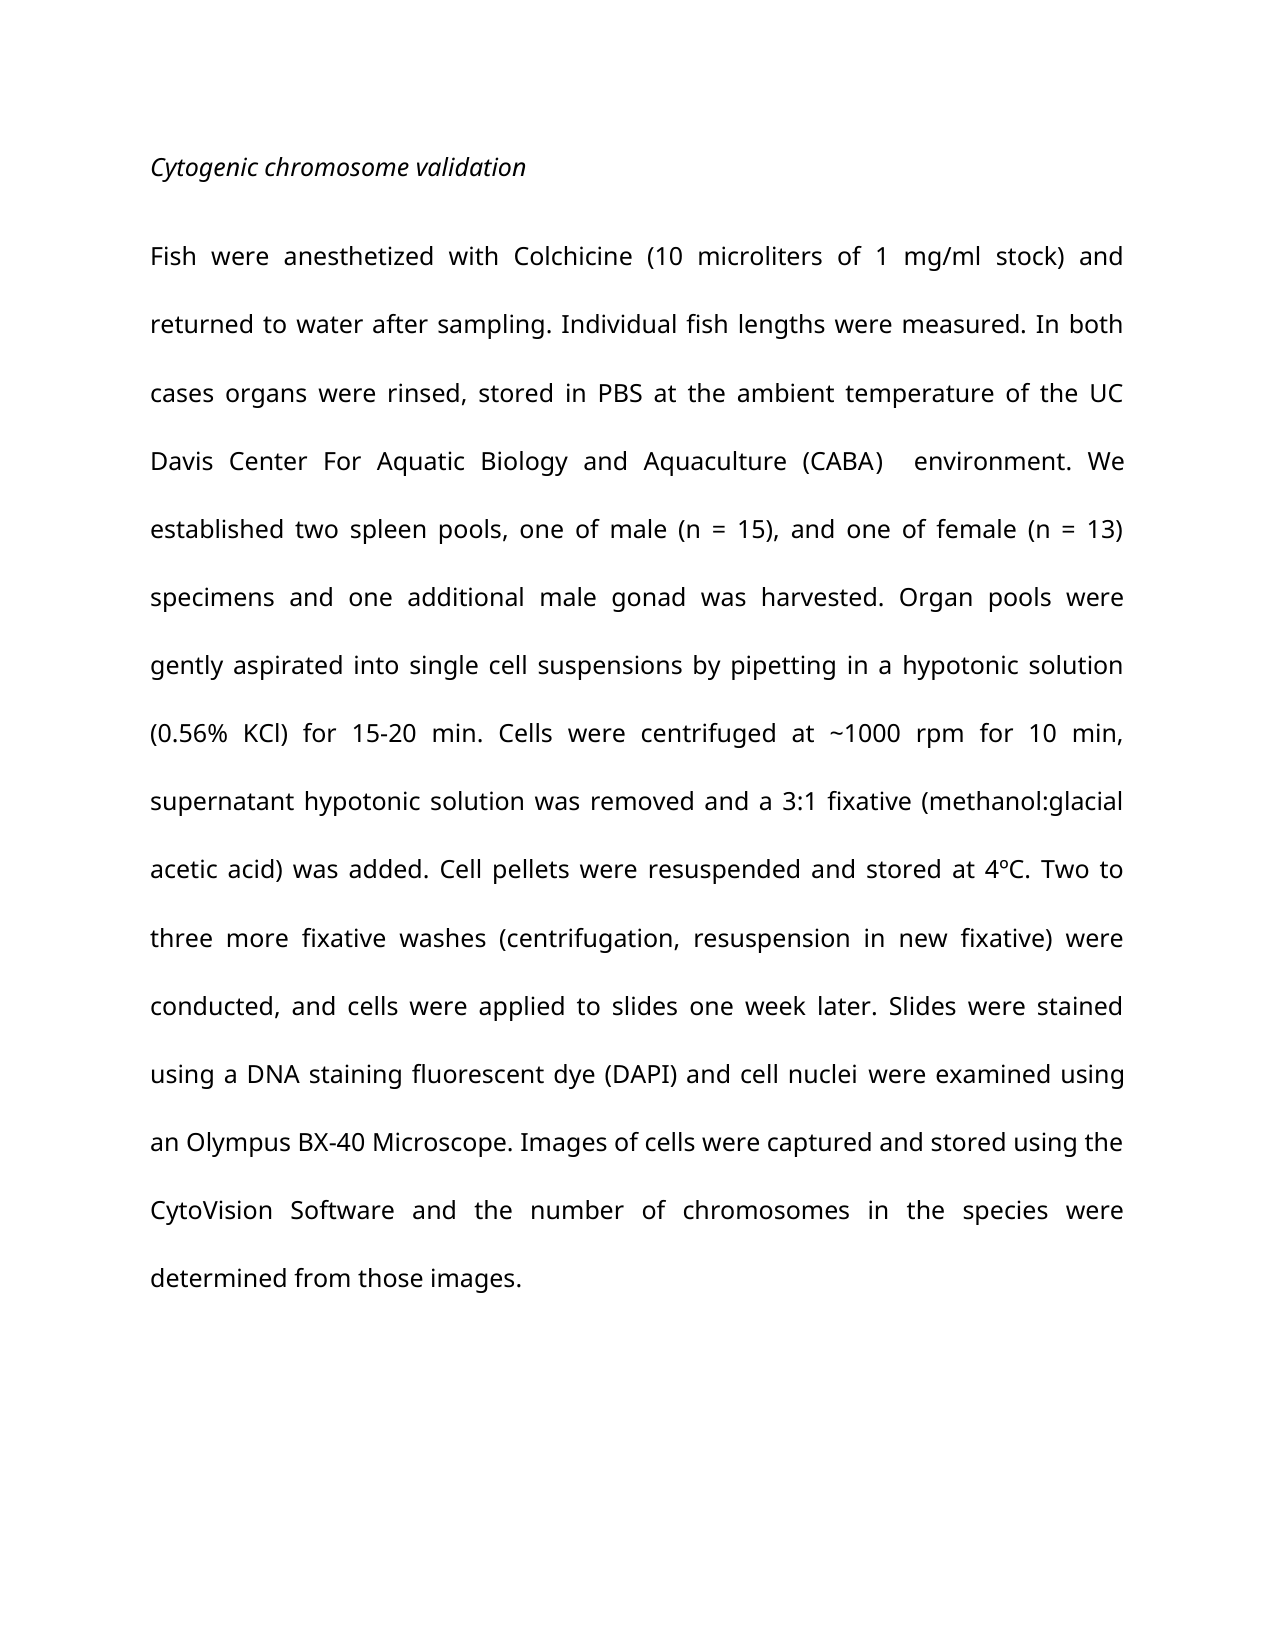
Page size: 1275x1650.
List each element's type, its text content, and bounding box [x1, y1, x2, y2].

text Cytogenic chromosome validation [150, 150, 1125, 184]
text Fish were anesthetized with Colchicine (10 microliters of 1 mg/ml stock) and returned to water after sampling. Individual fish lengths were measured. In both cases organs were rinsed, stored in PBS at the ambient temperature of the UC Davis Center For Aquatic Biology and Aquaculture (CABA) environment. We established two spleen pools, one of male (n = 15), and one of female (n = 13) specimens and one additional male gonad was harvested. Organ pools were gently aspirated into single cell suspensions by pipetting in a hypotonic solution (0.56% KCl) for 15-20 min. Cells were centrifuged at ~1000 rpm for 10 min, supernatant hypotonic solution was removed and a 3:1 fixative (methanol:glacial acetic acid) was added. Cell pellets were resuspended and stored at 4ºC. Two to three more fixative washes (centrifugation, resuspension in new fixative) were conducted, and cells were applied to slides one week later. Slides were stained using a DNA staining fluorescent dye (DAPI) and cell nuclei were examined using an Olympus BX-40 Microscope. Images of cells were captured and stored using the CytoVision Software and the number of chromosomes in the species were determined from those images. [150, 239, 1125, 1295]
